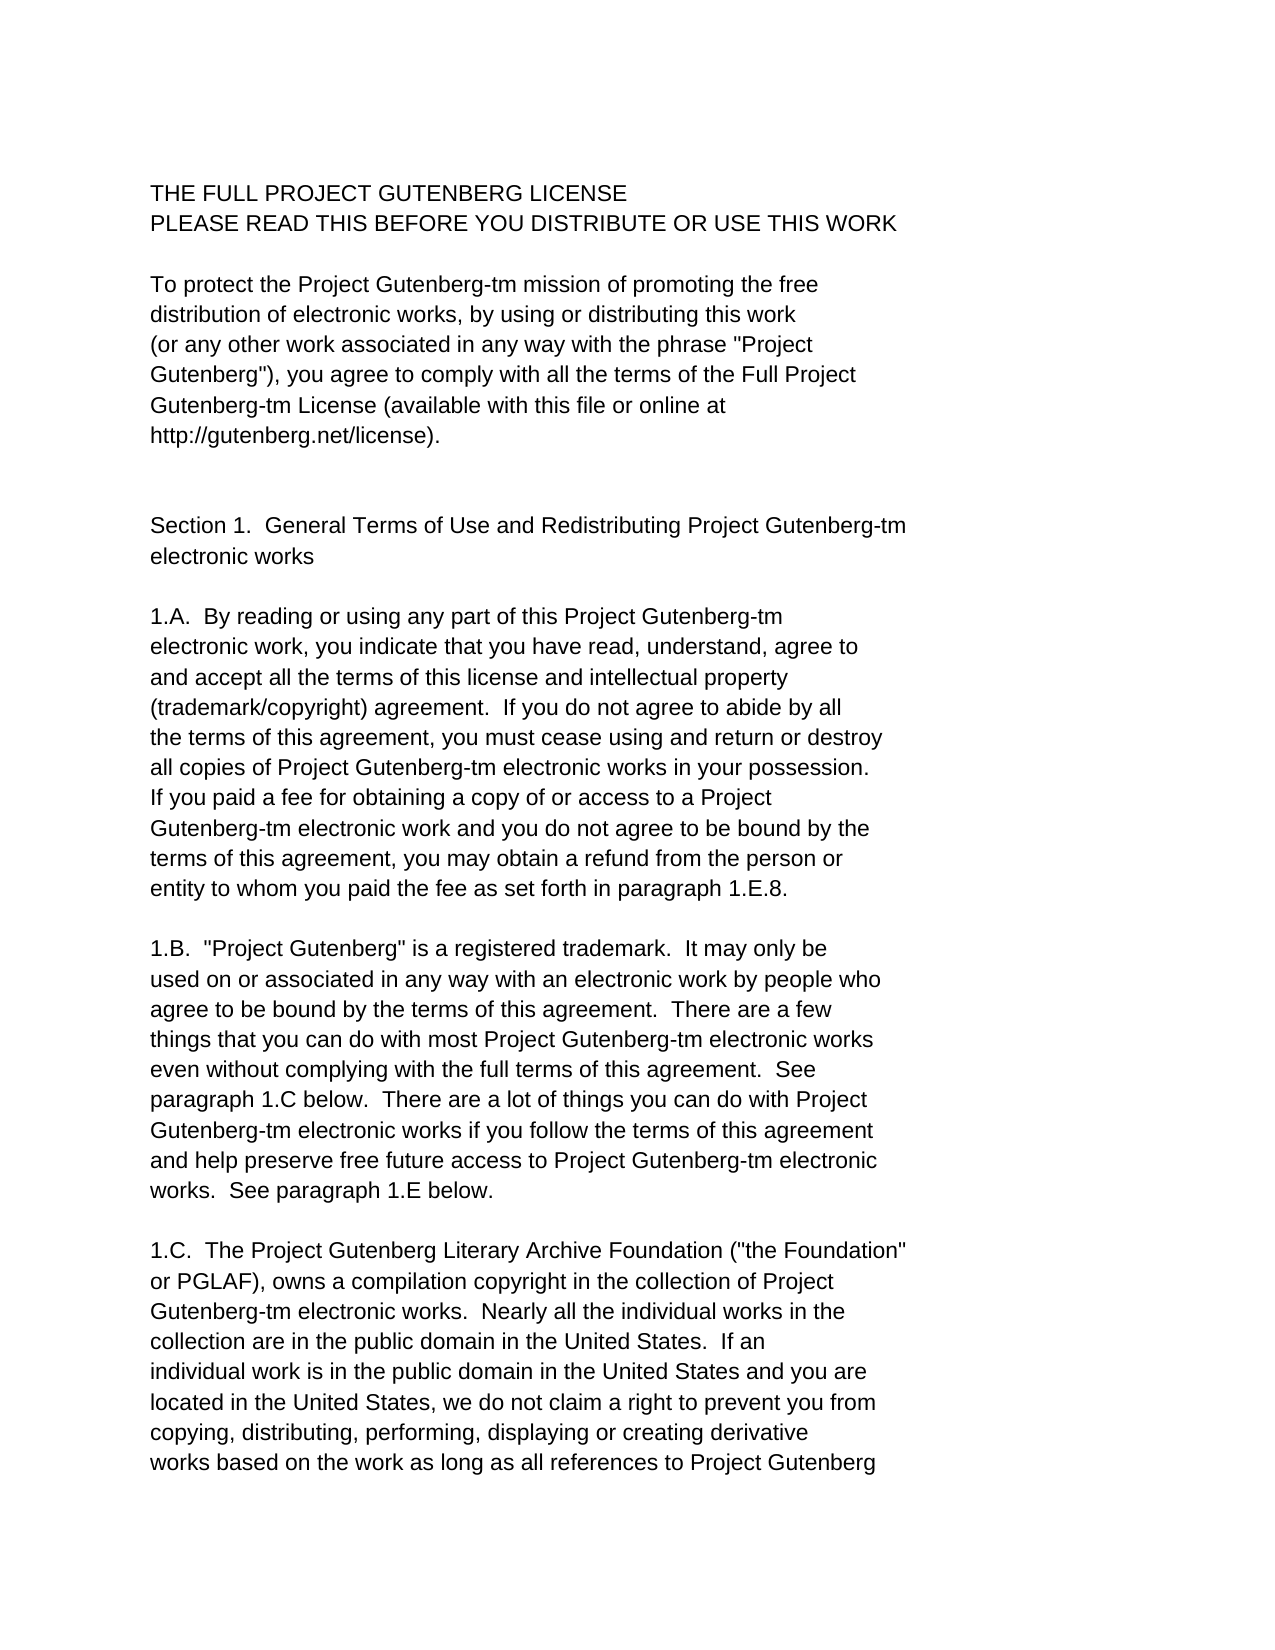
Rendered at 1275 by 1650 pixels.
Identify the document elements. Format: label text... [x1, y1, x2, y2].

text Gutenberg"), you agree to comply with all the terms of the Full Project [150, 361, 1125, 388]
text the terms of this agreement, you must cease using and return or destroy [150, 724, 1125, 750]
text even without complying with the full terms of this agreement. See [150, 1056, 1125, 1083]
text or PGLAF), owns a compilation copyright in the collection of Project [150, 1268, 1125, 1294]
text (or any other work associated in any way with the phrase "Project [150, 331, 1125, 358]
text electronic works [150, 543, 1125, 569]
text works. See paragraph 1.E below. [150, 1177, 1125, 1203]
text Gutenberg-tm electronic works if you follow the terms of this agreement [150, 1117, 1125, 1143]
text If you paid a fee for obtaining a copy of or access to a Project [150, 784, 1125, 811]
text terms of this agreement, you may obtain a refund from the person or [150, 845, 1125, 871]
text To protect the Project Gutenberg-tm mission of promoting the free [150, 271, 1125, 297]
text Gutenberg-tm License (available with this file or online at [150, 392, 1125, 418]
text http://gutenberg.net/license). [150, 422, 1125, 448]
text distribution of electronic works, by using or distributing this work [150, 301, 1125, 327]
text collection are in the public domain in the United States. If an [150, 1328, 1125, 1354]
text PLEASE READ THIS BEFORE YOU DISTRIBUTE OR USE THIS WORK [150, 210, 1125, 237]
text used on or associated in any way with an electronic work by people who [150, 966, 1125, 992]
text and accept all the terms of this license and intellectual property [150, 663, 1125, 690]
text located in the United States, we do not claim a right to prevent you from [150, 1388, 1125, 1415]
text 1.C. The Project Gutenberg Literary Archive Foundation ("the Foundation" [150, 1237, 1125, 1264]
text (trademark/copyright) agreement. If you do not agree to abide by all [150, 694, 1125, 720]
text copying, distributing, performing, displaying or creating derivative [150, 1419, 1125, 1445]
text agree to be bound by the terms of this agreement. There are a few [150, 996, 1125, 1022]
text works based on the work as long as all references to Project Gutenberg [150, 1449, 1125, 1475]
text electronic work, you indicate that you have read, understand, agree to [150, 633, 1125, 660]
text 1.A. By reading or using any part of this Project Gutenberg-tm [150, 603, 1125, 629]
text all copies of Project Gutenberg-tm electronic works in your possession. [150, 754, 1125, 781]
text Gutenberg-tm electronic works. Nearly all the individual works in the [150, 1298, 1125, 1324]
text 1.B. "Project Gutenberg" is a registered trademark. It may only be [150, 935, 1125, 962]
text paragraph 1.C below. There are a lot of things you can do with Project [150, 1086, 1125, 1113]
text things that you can do with most Project Gutenberg-tm electronic works [150, 1026, 1125, 1052]
text entity to whom you paid the fee as set forth in paragraph 1.E.8. [150, 875, 1125, 901]
text Gutenberg-tm electronic work and you do not agree to be bound by the [150, 814, 1125, 841]
text individual work is in the public domain in the United States and you are [150, 1358, 1125, 1385]
text THE FULL PROJECT GUTENBERG LICENSE [150, 180, 1125, 207]
text and help preserve free future access to Project Gutenberg-tm electronic [150, 1147, 1125, 1173]
text Section 1. General Terms of Use and Redistributing Project Gutenberg-tm [150, 512, 1125, 539]
